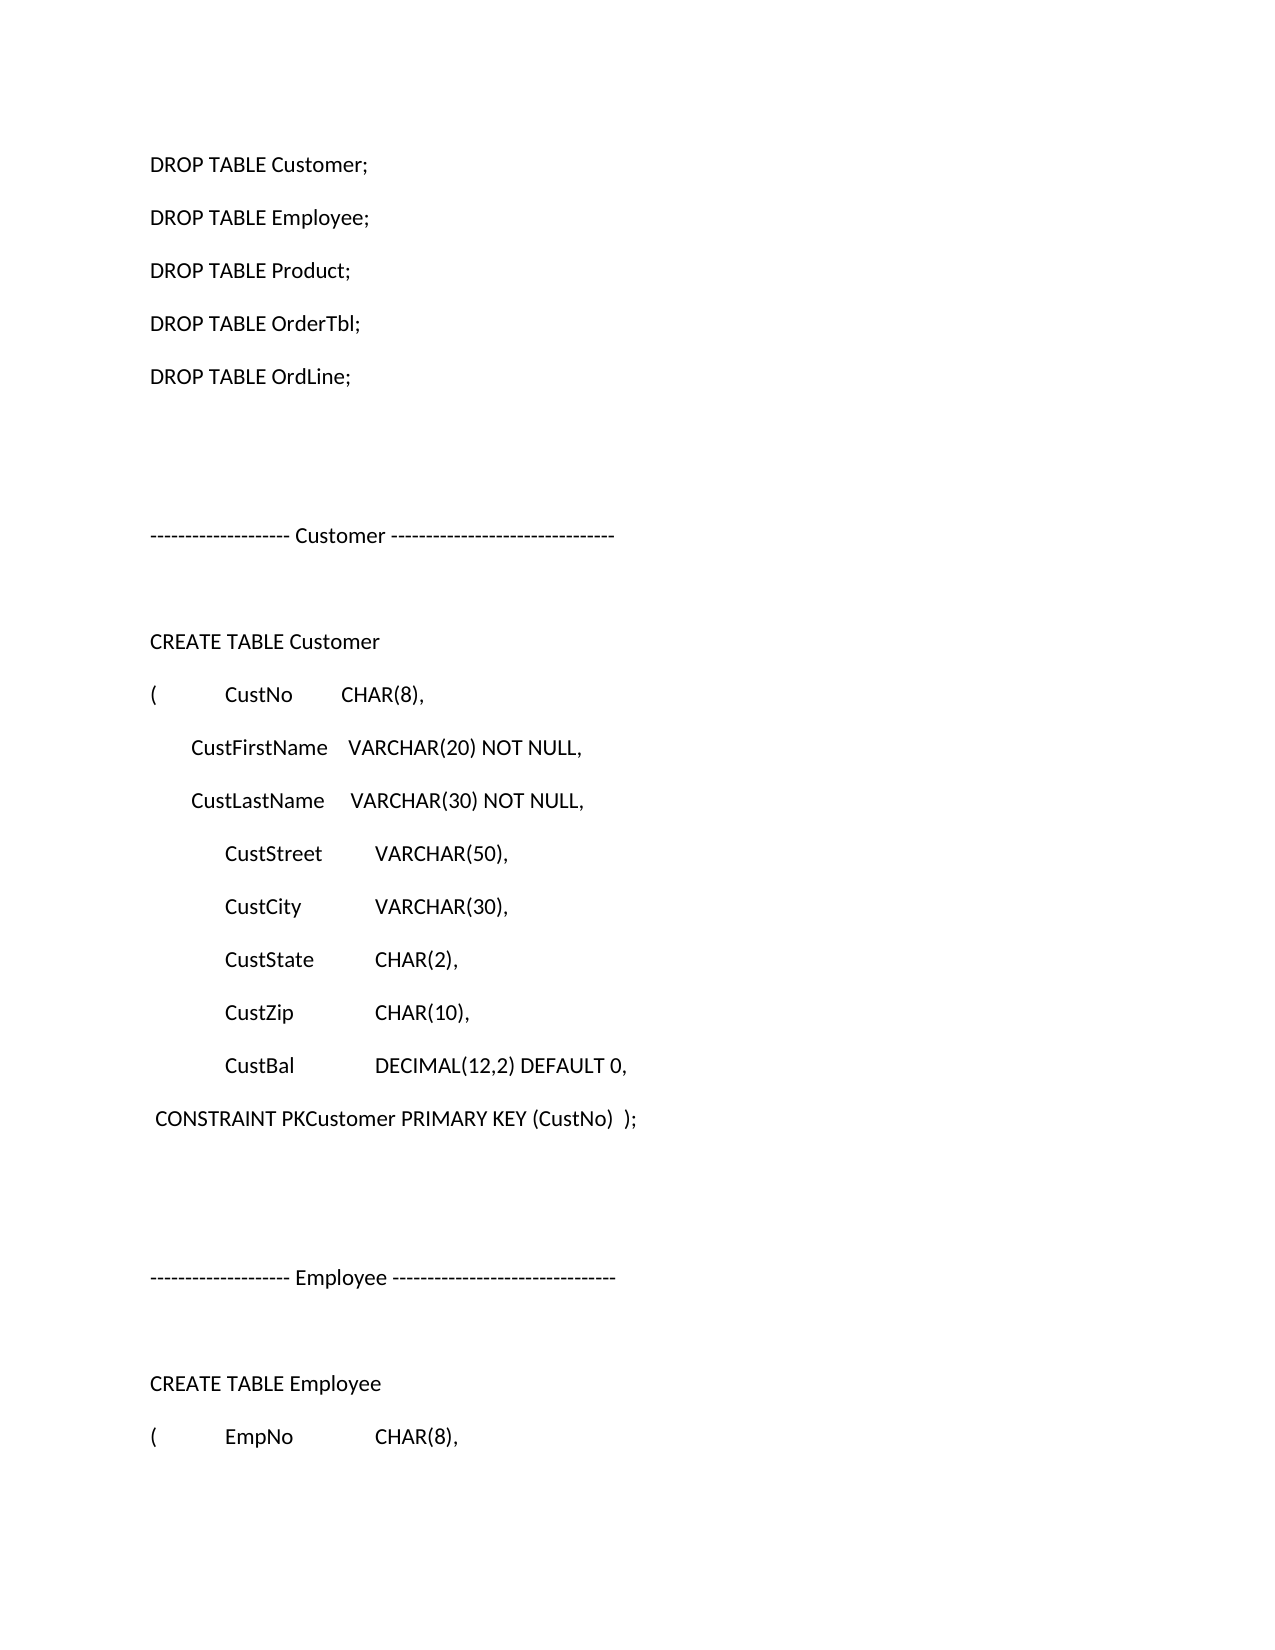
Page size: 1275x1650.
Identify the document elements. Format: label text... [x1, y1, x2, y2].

text CustBal DECIMAL(12,2) DEFAULT 0, [150, 1051, 1125, 1079]
text CONSTRAINT PKCustomer PRIMARY KEY (CustNo) ); [150, 1104, 1125, 1132]
text CustStreet VARCHAR(50), [150, 839, 1125, 867]
text CREATE TABLE Customer [150, 627, 1125, 655]
text CREATE TABLE Employee [150, 1369, 1125, 1397]
text CustCity VARCHAR(30), [150, 892, 1125, 920]
text CustLastName VARCHAR(30) NOT NULL, [150, 786, 1125, 814]
text DROP TABLE Employee; [150, 203, 1125, 231]
text DROP TABLE Customer; [150, 150, 1125, 178]
text -------------------- Employee -------------------------------- [150, 1263, 1125, 1291]
text DROP TABLE Product; [150, 256, 1125, 284]
text -------------------- Customer -------------------------------- [150, 521, 1125, 549]
text CustState CHAR(2), [150, 945, 1125, 973]
text CustZip CHAR(10), [150, 998, 1125, 1026]
text ( EmpNo CHAR(8), [150, 1422, 1125, 1451]
text DROP TABLE OrderTbl; [150, 309, 1125, 337]
text DROP TABLE OrdLine; [150, 362, 1125, 390]
text ( CustNo CHAR(8), [150, 680, 1125, 708]
text CustFirstName VARCHAR(20) NOT NULL, [150, 733, 1125, 761]
